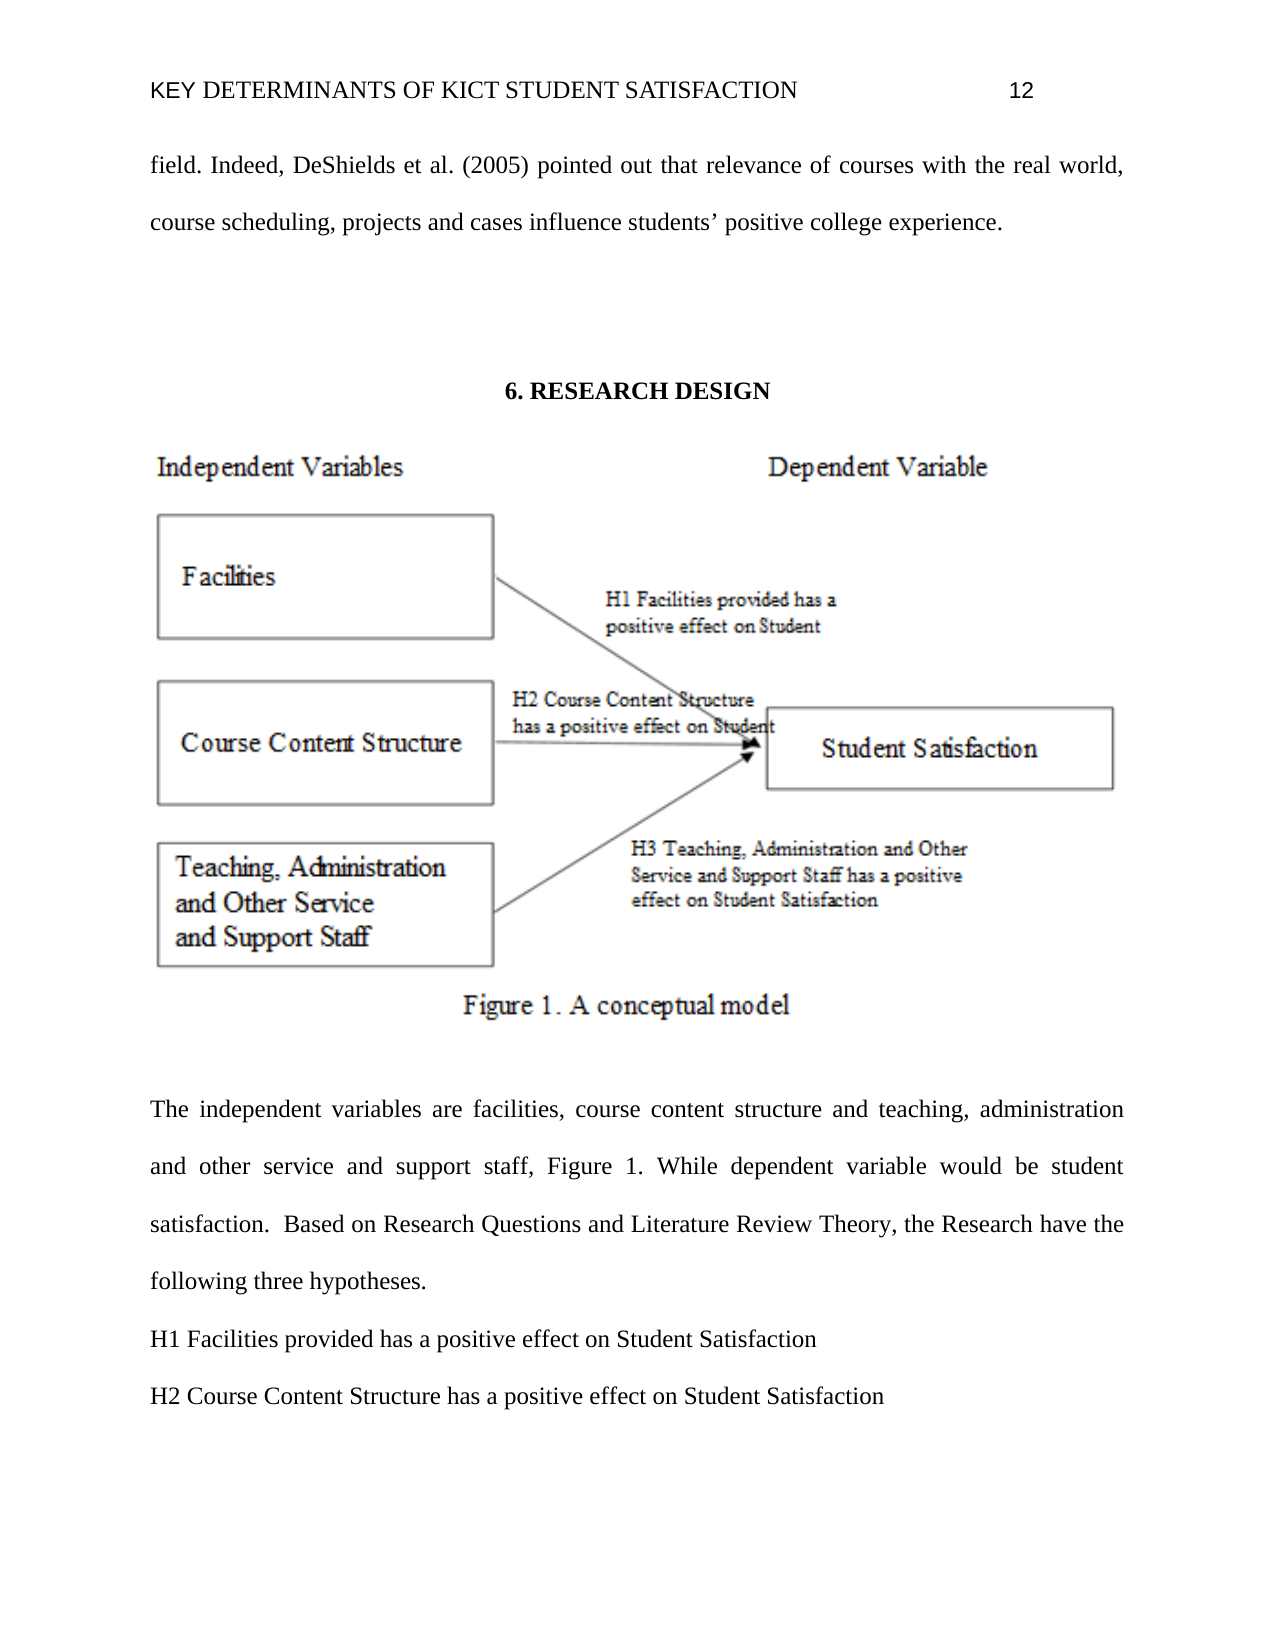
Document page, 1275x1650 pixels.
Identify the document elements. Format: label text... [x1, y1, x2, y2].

picture [150, 450, 1125, 1026]
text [150, 150, 1125, 236]
text The independent variables are facilities, course content structure and teaching, administration and other service and support staff, Figure 1. While dependent variable would be student satisfaction. Based on Research Questions and Literature Review Theory, the Research have the following three hypotheses. [150, 1094, 1125, 1295]
subtitle 6. RESEARCH DESIGN [150, 376, 1125, 405]
text H1 Facilities provided has a positive effect on Student Satisfaction [150, 1324, 1125, 1352]
text H2 Course Content Structure has a positive effect on Student Satisfaction [150, 1381, 1125, 1410]
